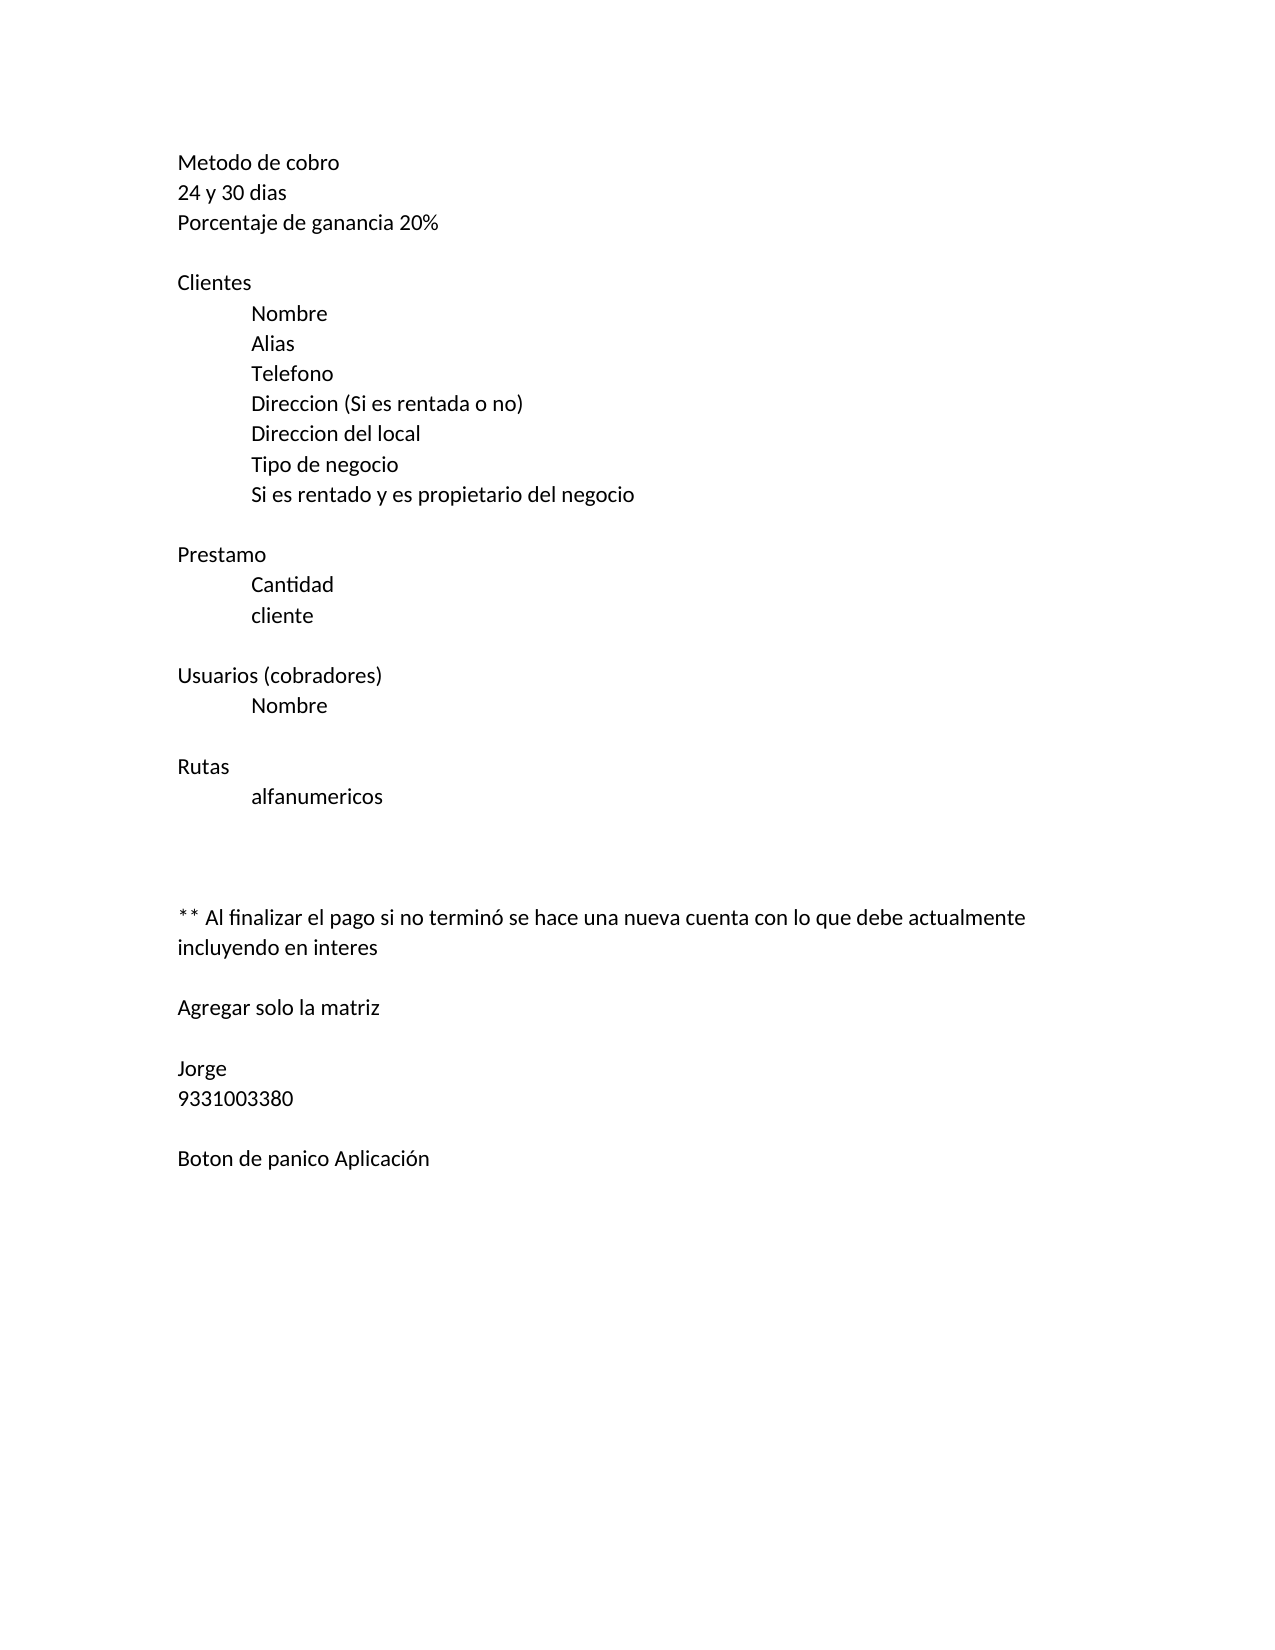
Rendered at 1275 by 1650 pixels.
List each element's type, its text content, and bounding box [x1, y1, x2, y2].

text Si es rentado y es propietario del negocio [177, 480, 1098, 508]
text Cantidad [177, 571, 1098, 598]
text 9331003380 [177, 1084, 1098, 1112]
text Direccion (Si es rentada o no) [177, 389, 1098, 417]
text Metodo de cobro [177, 148, 1098, 176]
text Nombre [177, 299, 1098, 327]
text Rutas [177, 752, 1098, 780]
text Alias [177, 329, 1098, 357]
text Nombre [177, 691, 1098, 719]
text Tipo de negocio [177, 450, 1098, 478]
text Porcentaje de ganancia 20% [177, 208, 1098, 236]
text alfanumericos [177, 782, 1098, 810]
text Jorge [177, 1054, 1098, 1082]
text Clientes [177, 268, 1098, 296]
text Boton de panico Aplicación [177, 1144, 1098, 1172]
text Telefono [177, 359, 1098, 387]
text ** Al finalizar el pago si no terminó se hace una nueva cuenta con lo que debe actualmente incluyendo en interes [177, 903, 1098, 961]
text cliente [177, 601, 1098, 629]
text Usuarios (cobradores) [177, 661, 1098, 689]
text Agregar solo la matriz [177, 993, 1098, 1021]
text Prestamo [177, 540, 1098, 568]
text Direccion del local [177, 419, 1098, 447]
text 24 y 30 dias [177, 178, 1098, 206]
